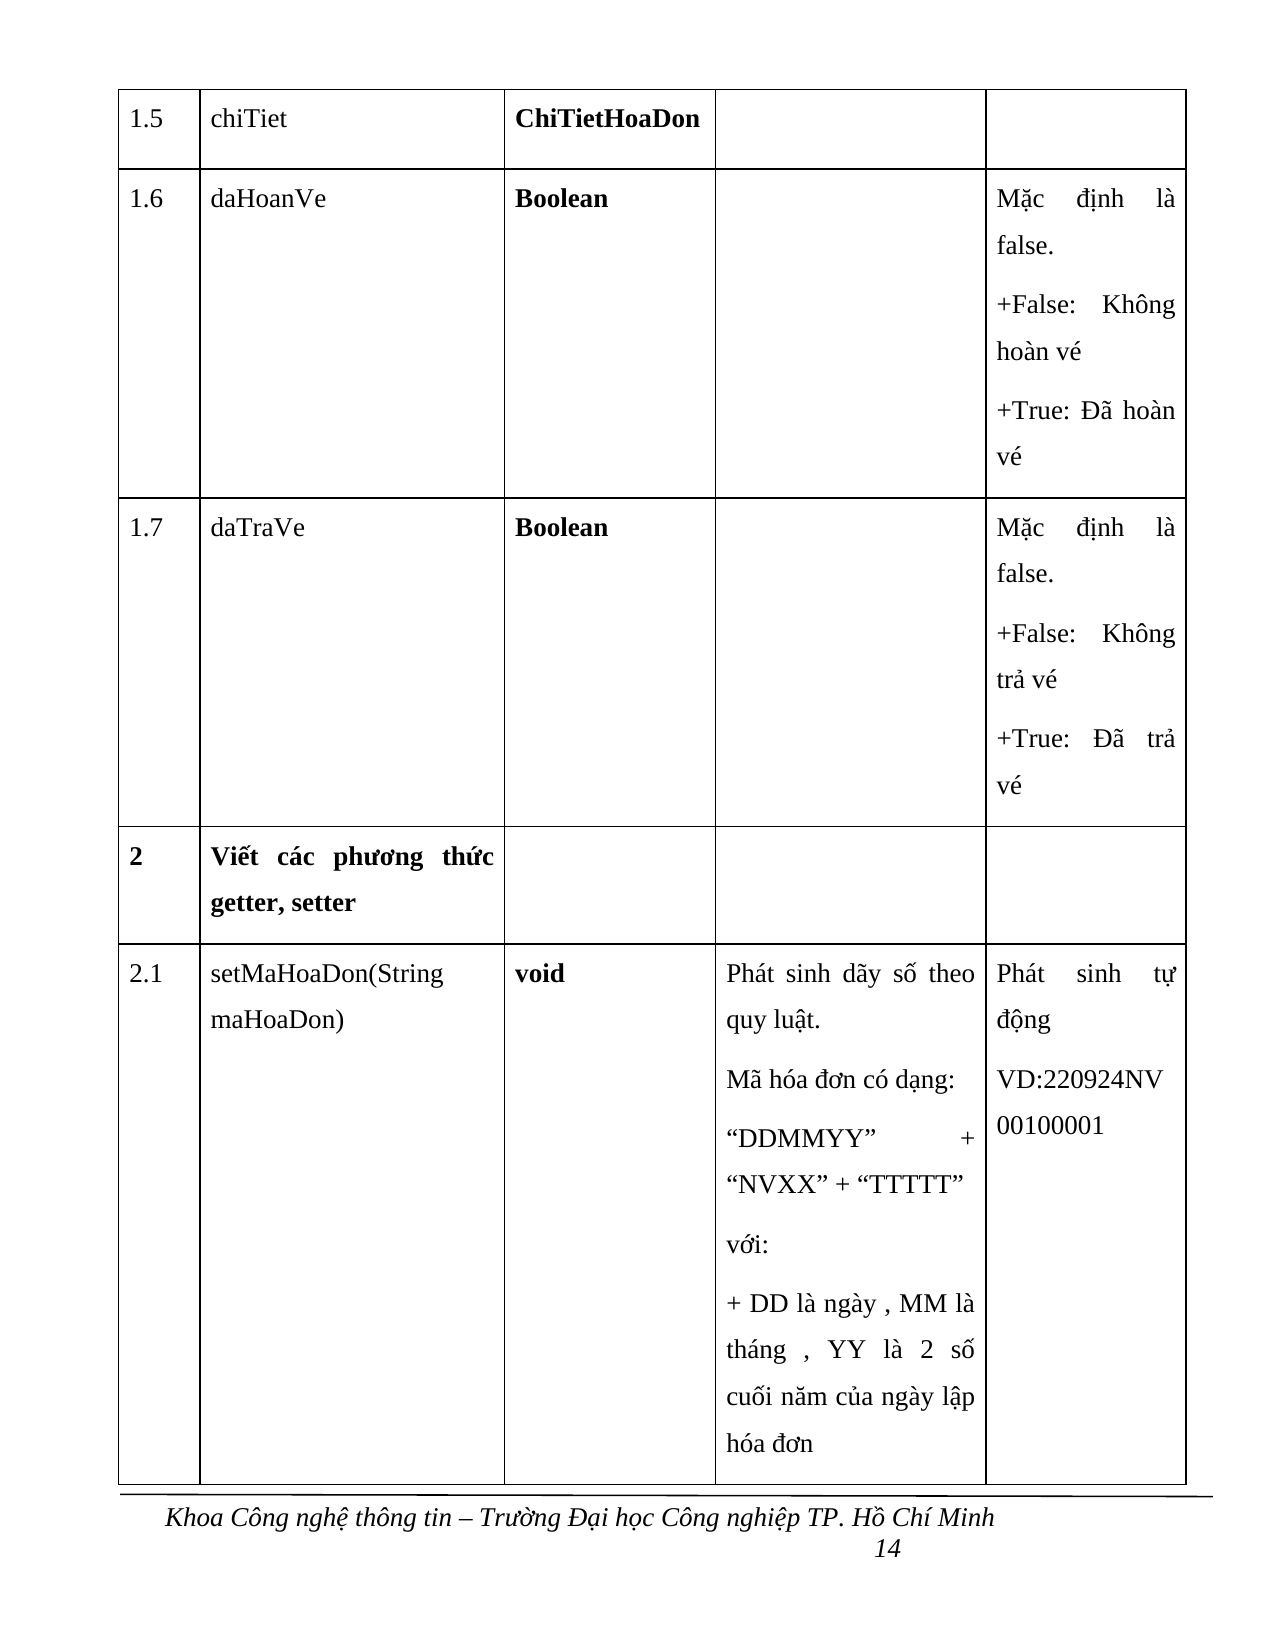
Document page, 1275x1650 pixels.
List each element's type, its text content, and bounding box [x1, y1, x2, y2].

table_cell [716, 827, 985, 943]
table_cell [505, 827, 715, 943]
table_cell [716, 90, 985, 168]
table_cell [987, 827, 1185, 943]
table_cell chiTiet [201, 90, 504, 168]
table_cell daHoanVe [201, 170, 504, 497]
table_cell 1.5 [119, 90, 199, 168]
table_cell daTraVe [201, 499, 504, 826]
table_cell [201, 945, 504, 1484]
table_cell Mặc định là false. +False: Không trả vé +True: Đã trả vé [987, 499, 1185, 826]
table_cell [987, 90, 1185, 168]
table_cell 2.1 [119, 945, 199, 1484]
table_cell Viết các phương thức getter, setter [201, 827, 504, 943]
table_cell 1.7 [119, 499, 199, 826]
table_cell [716, 945, 985, 1484]
table_cell [716, 499, 985, 826]
table_cell [716, 170, 985, 497]
table_cell 2 [119, 827, 199, 943]
table_cell Boolean [505, 499, 715, 826]
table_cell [987, 945, 1185, 1484]
table_cell Boolean [505, 170, 715, 497]
table_cell ChiTietHoaDon [505, 90, 715, 168]
table_cell 1.6 [119, 170, 199, 497]
table_cell void [505, 945, 715, 1484]
table_cell Mặc định là false. +False: Không hoàn vé +True: Đã hoàn vé [987, 170, 1185, 497]
